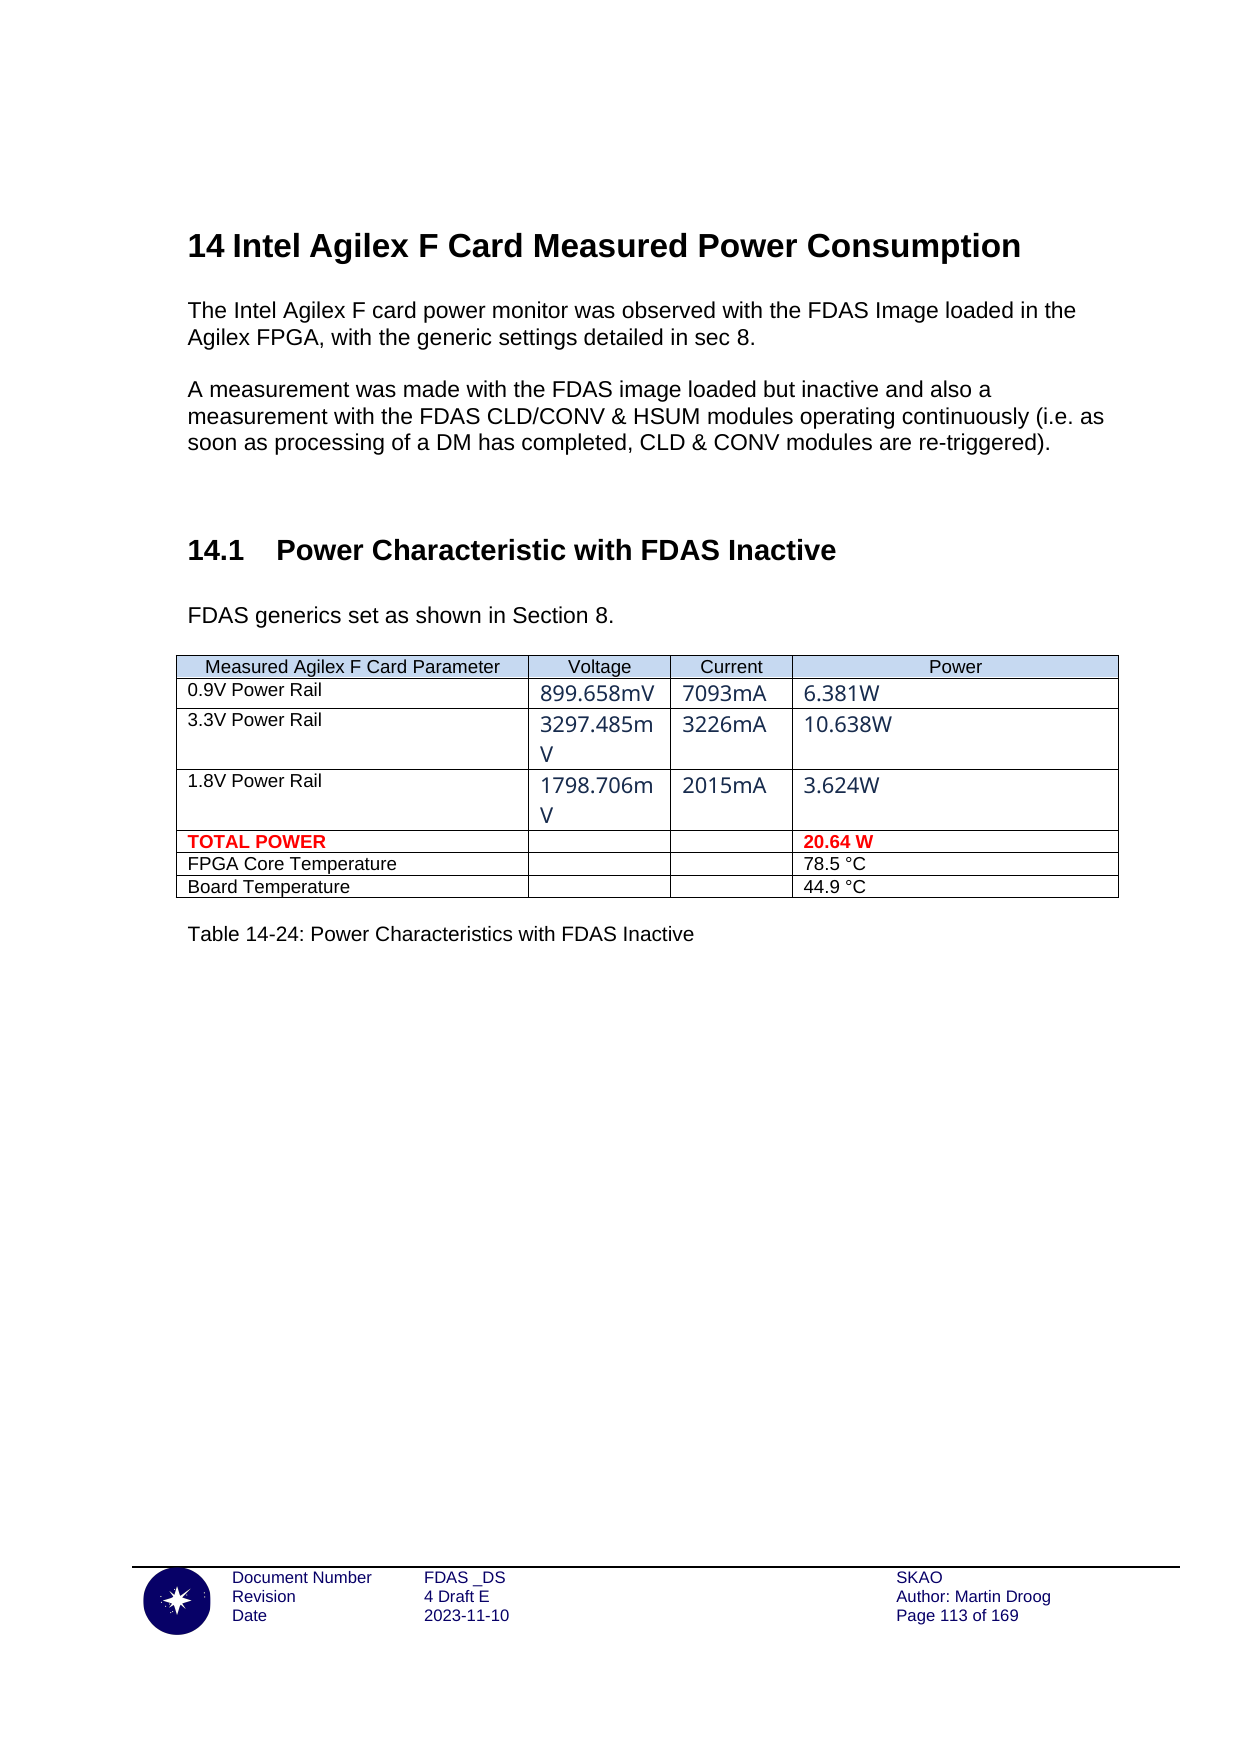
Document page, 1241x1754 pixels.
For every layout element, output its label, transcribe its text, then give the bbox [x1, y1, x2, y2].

subtitle Power Characteristic with FDAS Inactive [187, 533, 1107, 567]
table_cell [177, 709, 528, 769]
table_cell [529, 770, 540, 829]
text The Intel Agilex F card power monitor was observed with the FDAS Image loaded in the Agilex FPGA, with the generic settings detailed in sec 8. [187, 297, 1107, 350]
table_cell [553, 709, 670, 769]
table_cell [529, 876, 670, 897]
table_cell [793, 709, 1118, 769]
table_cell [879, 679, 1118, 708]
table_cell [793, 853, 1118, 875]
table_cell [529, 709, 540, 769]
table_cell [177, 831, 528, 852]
text Table 14-1: Power Characteristics with FDAS Inactive [187, 922, 1107, 946]
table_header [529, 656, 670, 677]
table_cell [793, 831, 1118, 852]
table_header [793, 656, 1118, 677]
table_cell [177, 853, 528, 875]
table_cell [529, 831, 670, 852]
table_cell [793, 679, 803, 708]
subtitle Intel Agilex F Card Measured Power Consumption [187, 226, 1107, 265]
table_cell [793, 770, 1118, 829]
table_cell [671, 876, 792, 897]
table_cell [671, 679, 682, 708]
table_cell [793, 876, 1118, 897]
text FDAS generics set as shown in Section 8. [187, 602, 1107, 628]
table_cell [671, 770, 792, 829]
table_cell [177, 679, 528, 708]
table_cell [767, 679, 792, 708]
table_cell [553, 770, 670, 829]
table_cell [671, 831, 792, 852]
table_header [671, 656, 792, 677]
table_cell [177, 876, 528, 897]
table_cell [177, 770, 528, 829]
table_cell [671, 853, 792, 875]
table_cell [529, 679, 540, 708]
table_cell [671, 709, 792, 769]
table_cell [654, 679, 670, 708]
text A measurement was made with the FDAS image loaded but inactive and also a measurement with the FDAS CLD/CONV & HSUM modules operating continuously (i.e. as soon as processing of a DM has completed, CLD & CONV modules are re-triggered). [187, 376, 1107, 456]
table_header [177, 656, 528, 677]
picture [143, 1567, 211, 1635]
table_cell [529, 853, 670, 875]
